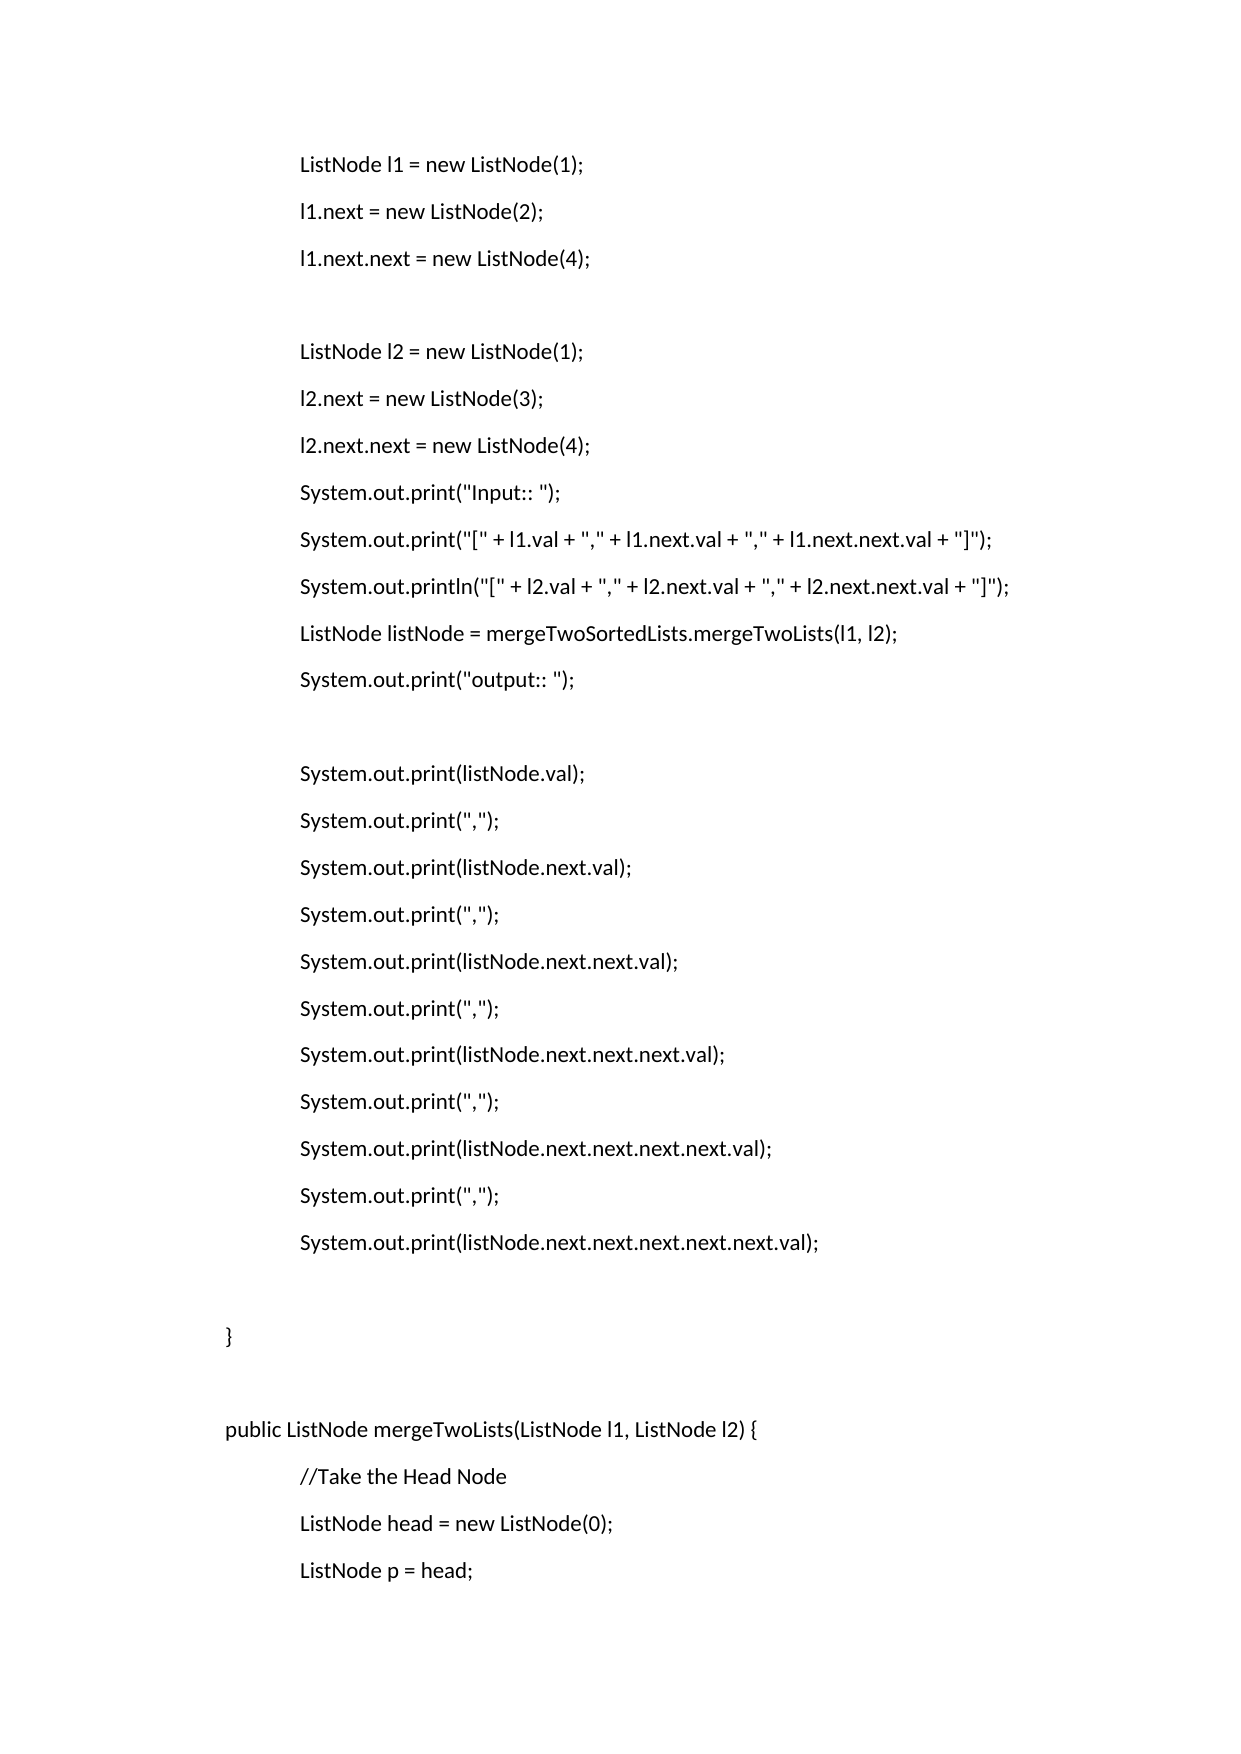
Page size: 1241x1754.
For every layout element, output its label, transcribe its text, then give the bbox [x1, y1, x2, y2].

text System.out.print("[" + l1.val + "," + l1.next.val + "," + l1.next.next.val + "]"); [150, 525, 1090, 553]
text System.out.print(","); [150, 994, 1090, 1022]
text ListNode l1 = new ListNode(1); [150, 150, 1090, 178]
text System.out.print(listNode.next.next.next.next.next.val); [150, 1228, 1090, 1256]
text System.out.println("[" + l2.val + "," + l2.next.val + "," + l2.next.next.val + "]"); [150, 572, 1090, 600]
text System.out.print(","); [150, 806, 1090, 834]
text System.out.print(","); [150, 1181, 1090, 1209]
text l1.next = new ListNode(2); [150, 197, 1090, 225]
text System.out.print(listNode.next.next.next.next.val); [150, 1134, 1090, 1162]
text } [150, 1322, 1090, 1350]
text System.out.print(listNode.next.val); [150, 853, 1090, 881]
text public ListNode mergeTwoLists(ListNode l1, ListNode l2) { [150, 1416, 1090, 1444]
text System.out.print(listNode.val); [150, 759, 1090, 787]
text //Take the Head Node [150, 1462, 1090, 1491]
text System.out.print(","); [150, 900, 1090, 928]
text System.out.print(listNode.next.next.next.val); [150, 1041, 1090, 1069]
text l2.next.next = new ListNode(4); [150, 431, 1090, 459]
text ListNode listNode = mergeTwoSortedLists.mergeTwoLists(l1, l2); [150, 619, 1090, 647]
text l2.next = new ListNode(3); [150, 384, 1090, 412]
text l1.next.next = new ListNode(4); [150, 244, 1090, 272]
text ListNode head = new ListNode(0); [150, 1509, 1090, 1537]
text ListNode l2 = new ListNode(1); [150, 337, 1090, 366]
text System.out.print("Input:: "); [150, 478, 1090, 506]
text System.out.print(","); [150, 1087, 1090, 1116]
text System.out.print(listNode.next.next.val); [150, 947, 1090, 975]
text System.out.print("output:: "); [150, 666, 1090, 694]
text ListNode p = head; [150, 1556, 1090, 1584]
